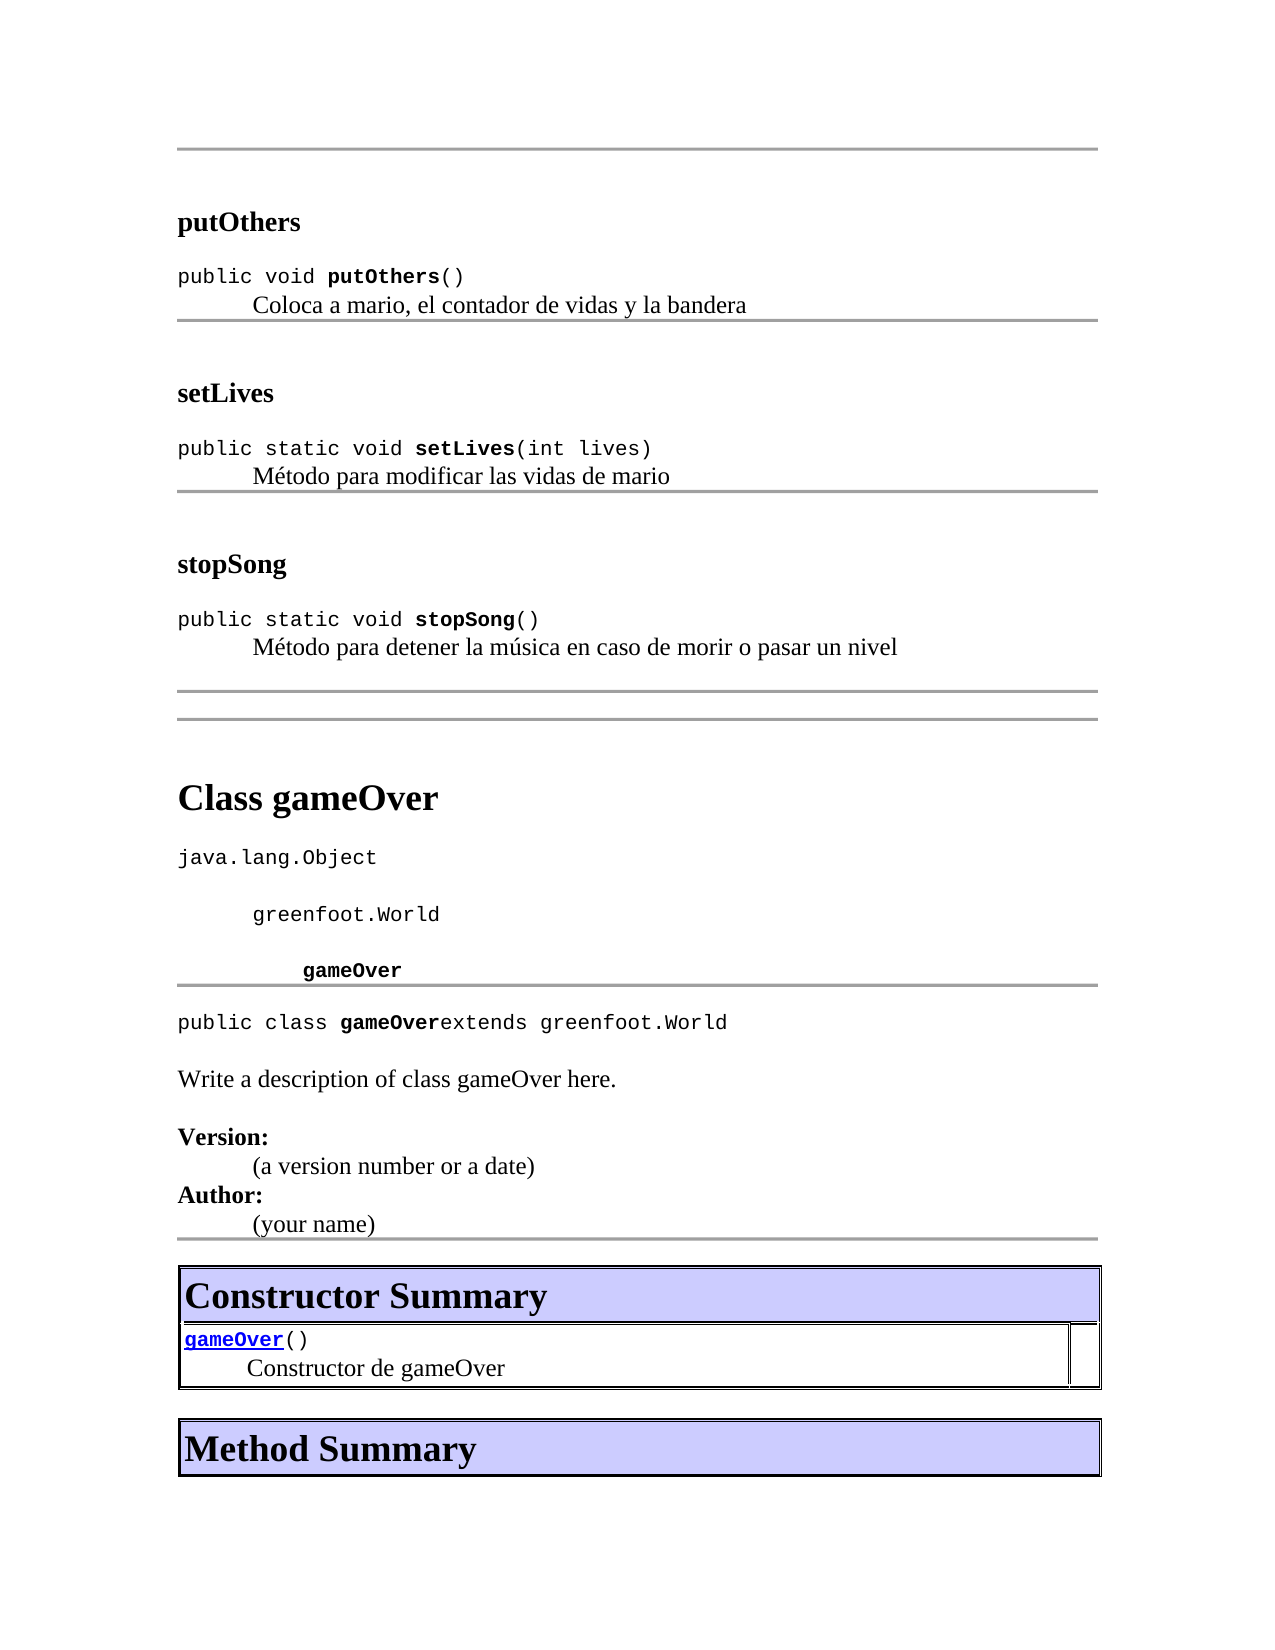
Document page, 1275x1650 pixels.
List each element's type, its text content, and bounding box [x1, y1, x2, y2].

text java.lang.Object [177, 847, 1098, 871]
text public static void setLives(int lives) [177, 437, 1098, 461]
table_cell gameOver() Constructor de gameOver [181, 1321, 1069, 1386]
text (a version number or a date) [252, 1151, 1098, 1180]
text greenfoot.World [177, 871, 1098, 927]
text public static void stopSong() [177, 609, 1098, 632]
text gameOver [177, 927, 1098, 983]
text Version: [177, 1122, 1098, 1151]
text Class gameOver [177, 775, 1098, 818]
table_header Constructor Summary [181, 1269, 1099, 1321]
text Write a description of class gameOver here. [177, 1064, 1098, 1093]
text public class gameOverextends greenfoot.World [177, 1012, 1098, 1035]
table_header Method Summary [181, 1422, 1099, 1474]
text Coloca a mario, el contador de vidas y la bandera [252, 290, 1098, 318]
text stopSong [177, 547, 1098, 579]
text Método para modificar las vidas de mario [252, 461, 1098, 489]
text (your name) [252, 1209, 1098, 1237]
text public void putOthers() [177, 266, 1098, 290]
text putOthers [177, 205, 1098, 237]
text Método para detener la música en caso de morir o pasar un nivel [252, 632, 1098, 661]
text setLives [177, 376, 1098, 408]
table_cell [1069, 1321, 1099, 1386]
text Author: [177, 1180, 1098, 1209]
